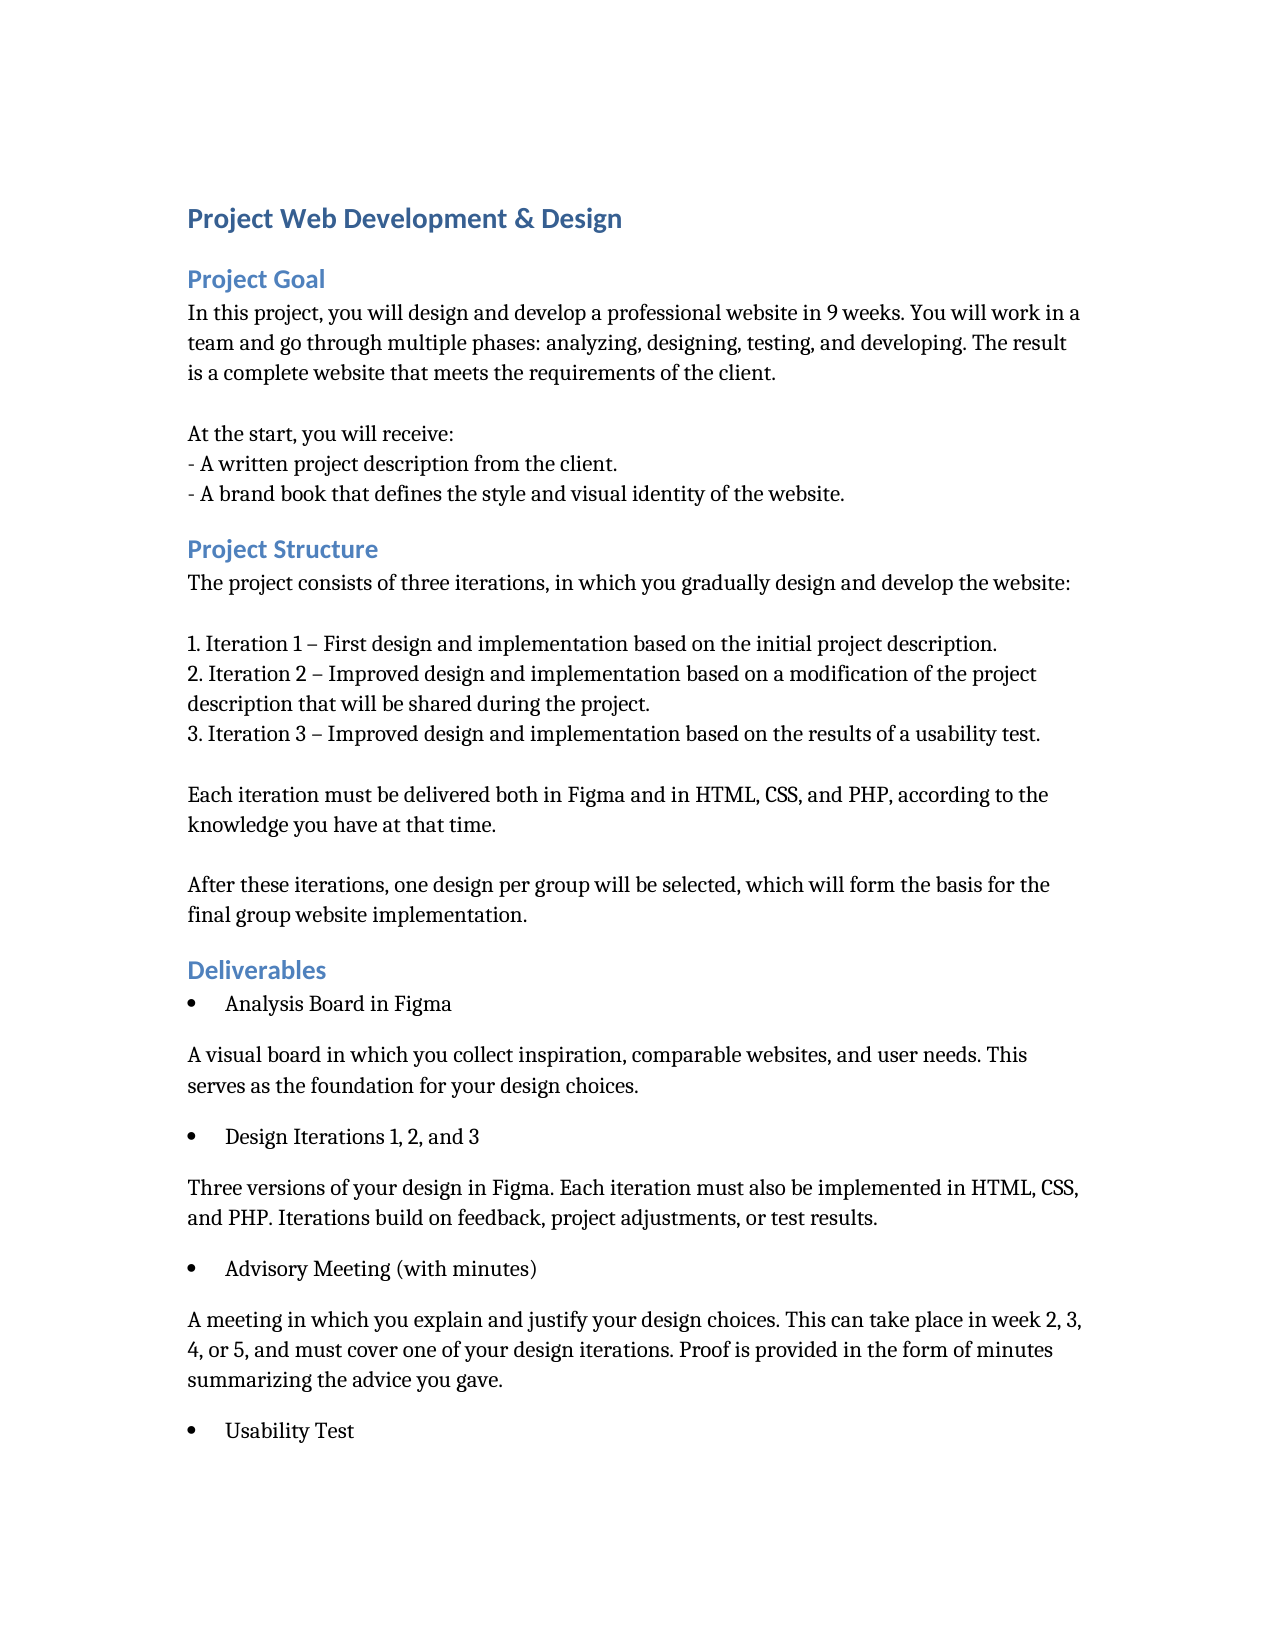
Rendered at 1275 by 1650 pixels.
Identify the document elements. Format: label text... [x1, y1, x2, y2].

list Usability Test [187, 1418, 1087, 1444]
text The project consists of three iterations, in which you gradually design and develop the website: 1. Iteration 1 – First design and implementation based on the initial project description. 2. Iteration 2 – Improved design and implementation based on a modification of the project description that will be shared during the project. 3. Iteration 3 – Improved design and implementation based on the results of a usability test. Each iteration must be delivered both in Figma and in HTML, CSS, and PHP, according to the knowledge you have at that time. After these iterations, one design per group will be selected, which will form the basis for the final group website implementation. [187, 570, 1087, 928]
subtitle Project Structure [187, 532, 1087, 565]
text In this project, you will design and develop a professional website in 9 weeks. You will work in a team and go through multiple phases: analyzing, designing, testing, and developing. The result is a complete website that meets the requirements of the client. At the start, you will receive: - A written project description from the client. - A brand book that defines the style and visual identity of the website. [187, 300, 1087, 507]
list Advisory Meeting (with minutes) [187, 1256, 1087, 1282]
text A visual board in which you collect inspiration, comparable websites, and user needs. This serves as the foundation for your design choices. [187, 1042, 1087, 1099]
list Analysis Board in Figma [187, 991, 1087, 1017]
text A meeting in which you explain and justify your design choices. This can take place in week 2, 3, 4, or 5, and must cover one of your design iterations. Proof is provided in the form of minutes summarizing the advice you gave. [187, 1307, 1087, 1393]
subtitle Project Goal [187, 262, 1087, 295]
subtitle Project Web Development & Design [187, 200, 1087, 236]
text Three versions of your design in Figma. Each iteration must also be implemented in HTML, CSS, and PHP. Iterations build on feedback, project adjustments, or test results. [187, 1174, 1087, 1231]
list Design Iterations 1, 2, and 3 [187, 1123, 1087, 1150]
subtitle Deliverables [187, 953, 1087, 986]
